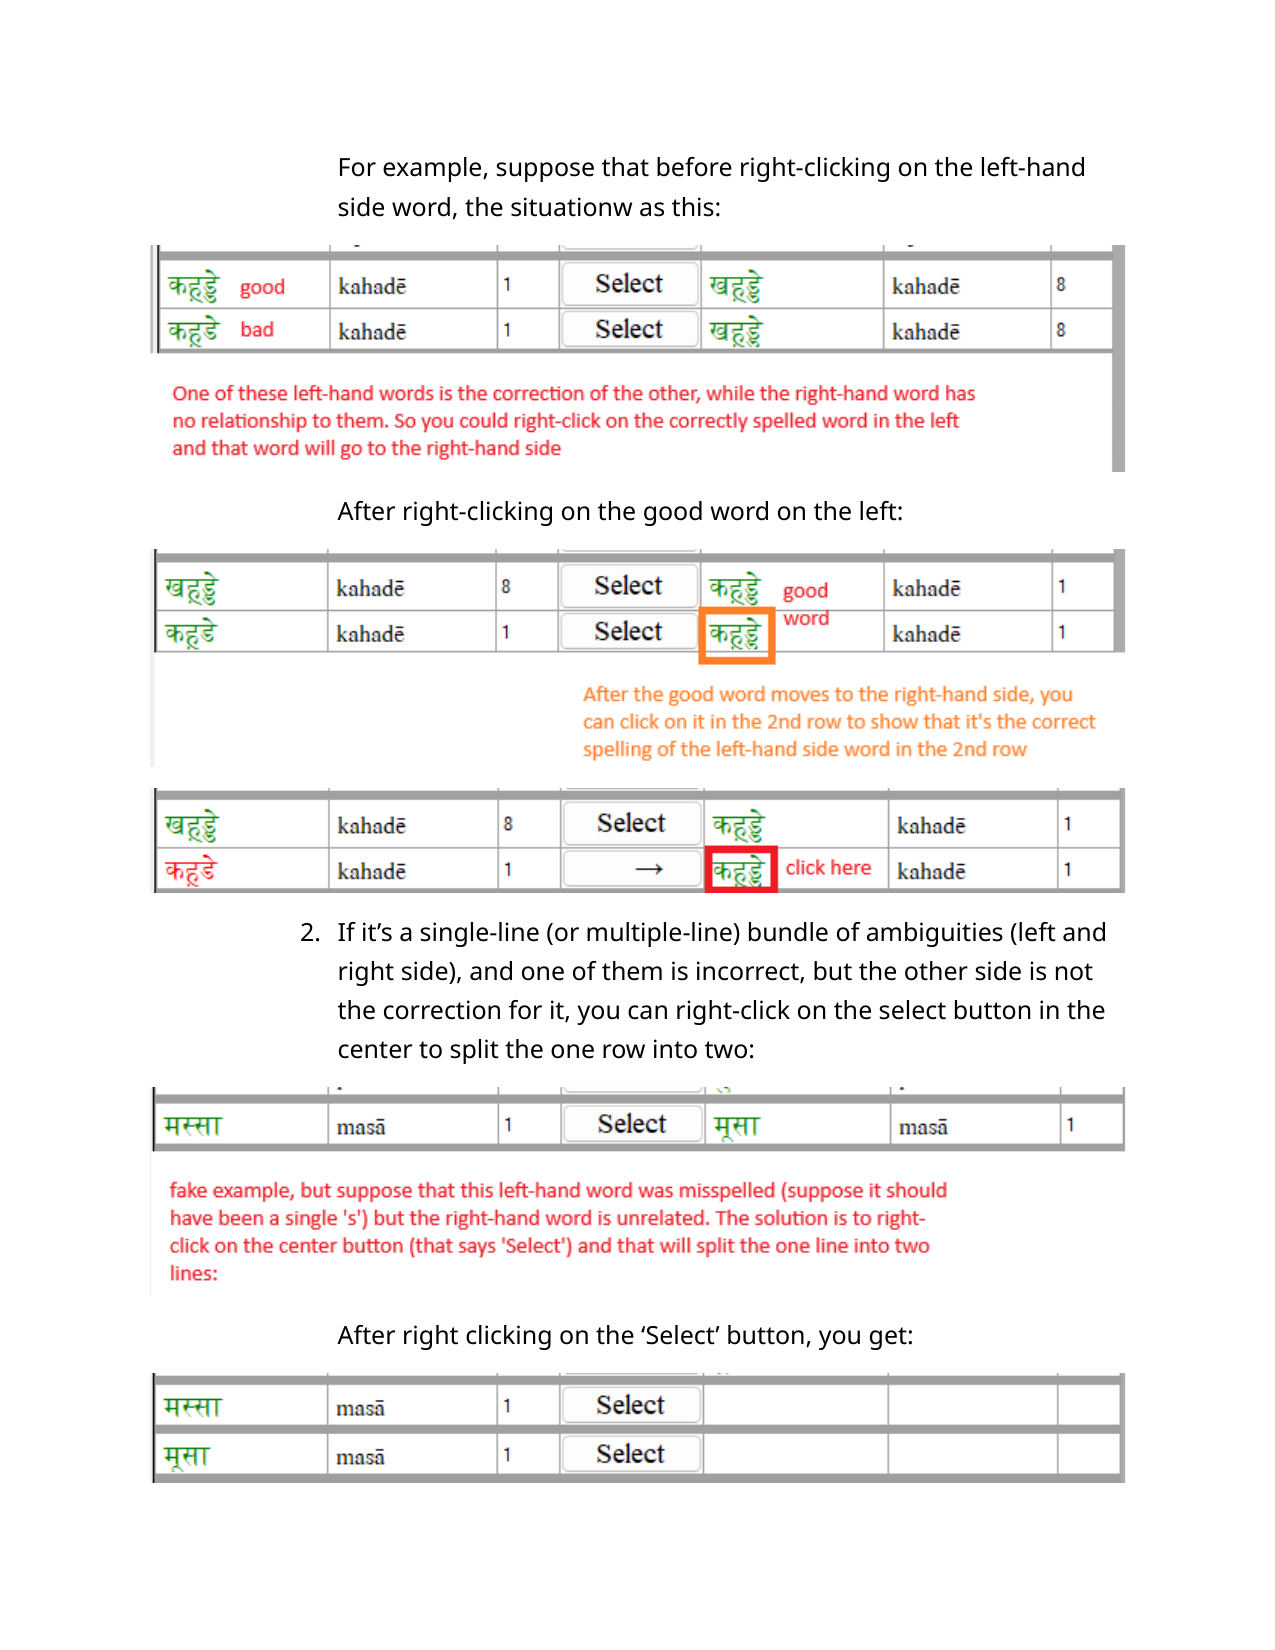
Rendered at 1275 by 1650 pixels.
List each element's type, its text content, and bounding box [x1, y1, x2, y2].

picture [150, 1087, 1125, 1296]
list After right clicking on the ‘Select’ button, you get: [337, 1317, 1125, 1352]
list After right-clicking on the good word on the left: [337, 493, 1125, 527]
list If it’s a single-line (or multiple-line) bundle of ambiguities (left and right side), and one of them is incorrect, but the other side is not the correction for it, you can right-click on the select button in the center to split the one row into two: [300, 914, 1125, 1066]
picture [150, 549, 1125, 767]
picture [150, 1373, 1125, 1483]
list For example, suppose that before right-clicking on the left-hand side word, the situationw as this: [337, 150, 1125, 223]
picture [150, 245, 1125, 472]
picture [150, 788, 1125, 893]
